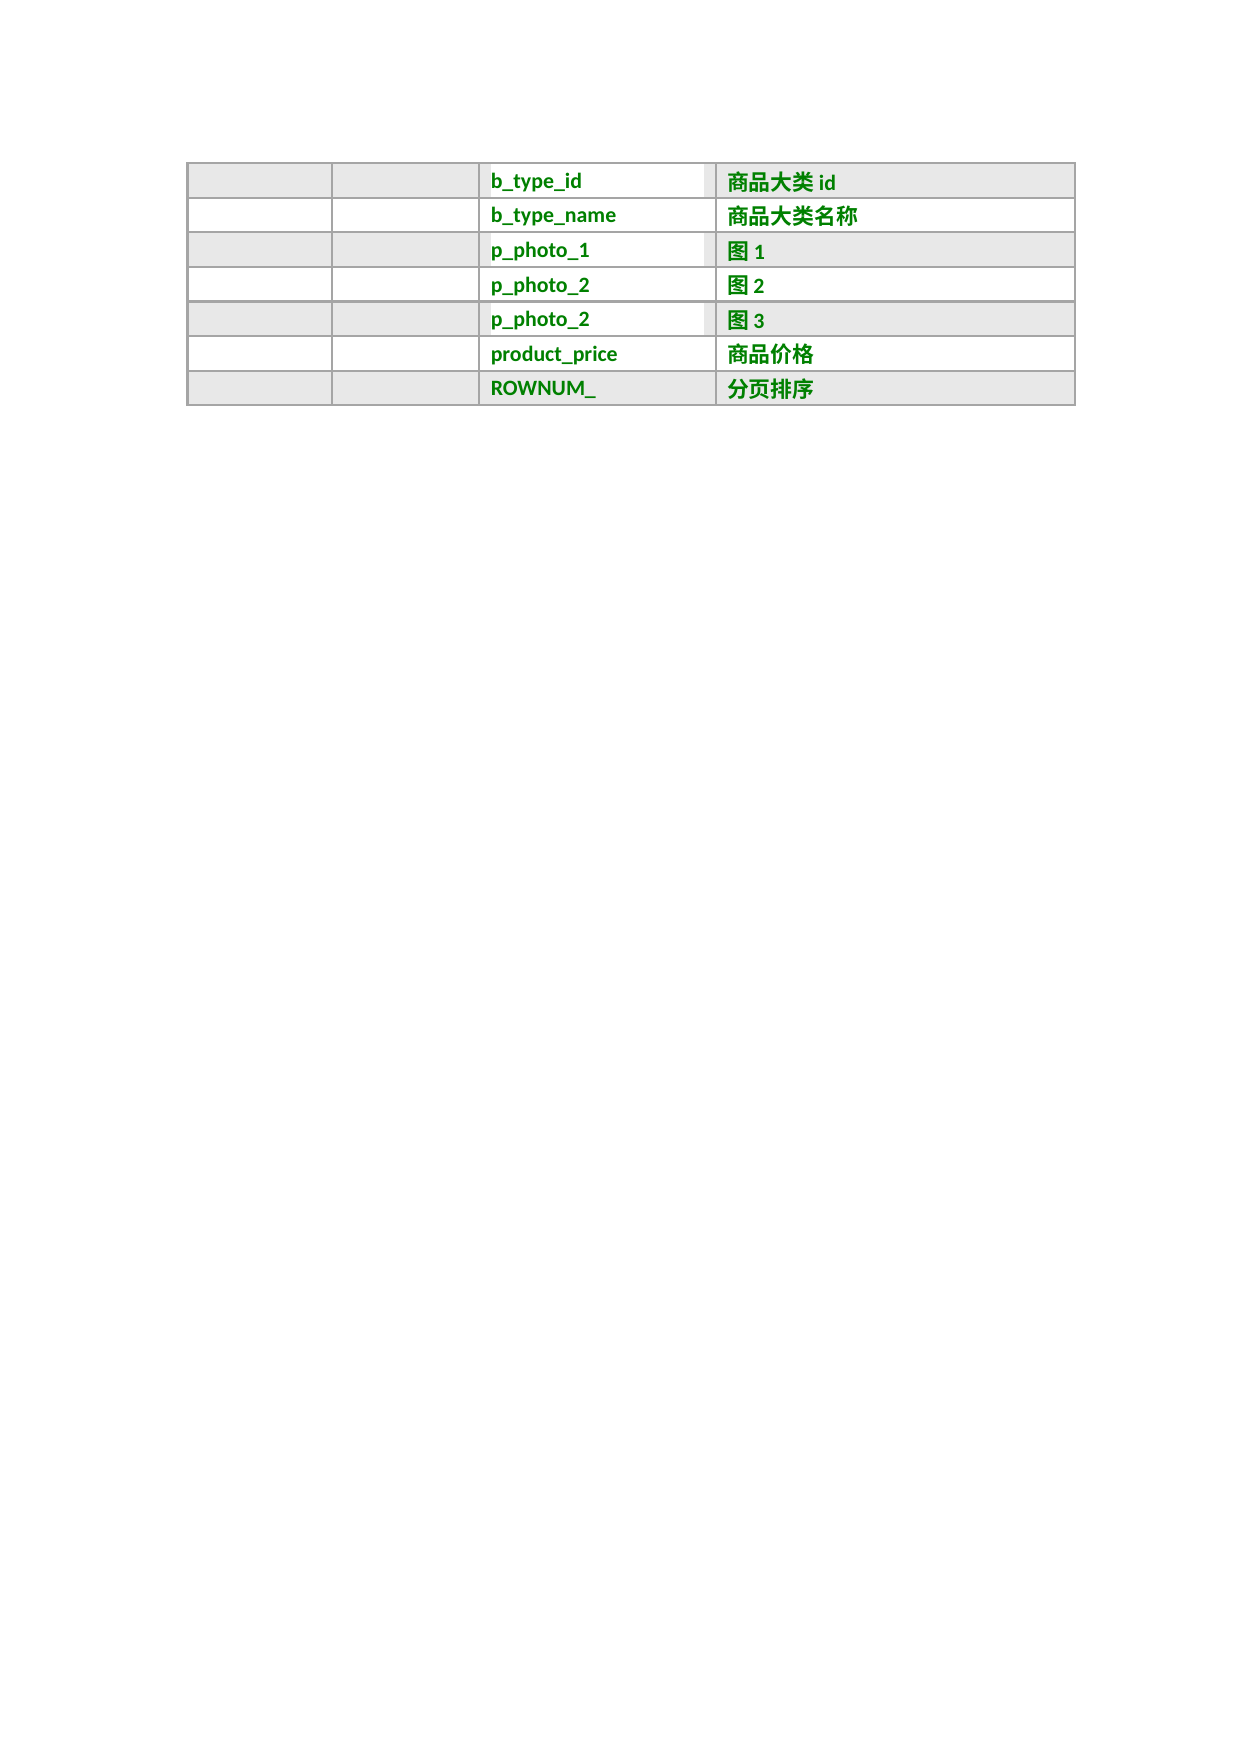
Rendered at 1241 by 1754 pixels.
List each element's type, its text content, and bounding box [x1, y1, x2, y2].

table_cell [333, 303, 478, 335]
table_cell [333, 233, 478, 266]
table_cell [189, 303, 331, 335]
table_cell 商品大类名称 [717, 199, 1074, 231]
table_cell [333, 164, 478, 197]
table_cell [333, 337, 478, 369]
table_cell [189, 233, 331, 266]
table_cell 图3 [717, 303, 1074, 335]
table_cell [189, 268, 331, 300]
table_cell 分页排序 [717, 372, 1074, 404]
table_cell [333, 372, 478, 404]
table_cell 商品大类id [717, 164, 1074, 197]
table_cell [189, 337, 331, 369]
table_cell [189, 164, 331, 197]
table_cell 图 1 [717, 233, 1074, 266]
table_cell [189, 199, 331, 231]
table_cell [333, 199, 478, 231]
table_cell [189, 372, 331, 404]
table_cell 图2 [717, 268, 1074, 300]
table_cell [333, 268, 478, 300]
table_cell ROWNUM_ [480, 372, 715, 404]
table_cell 商品价格 [717, 337, 1074, 369]
